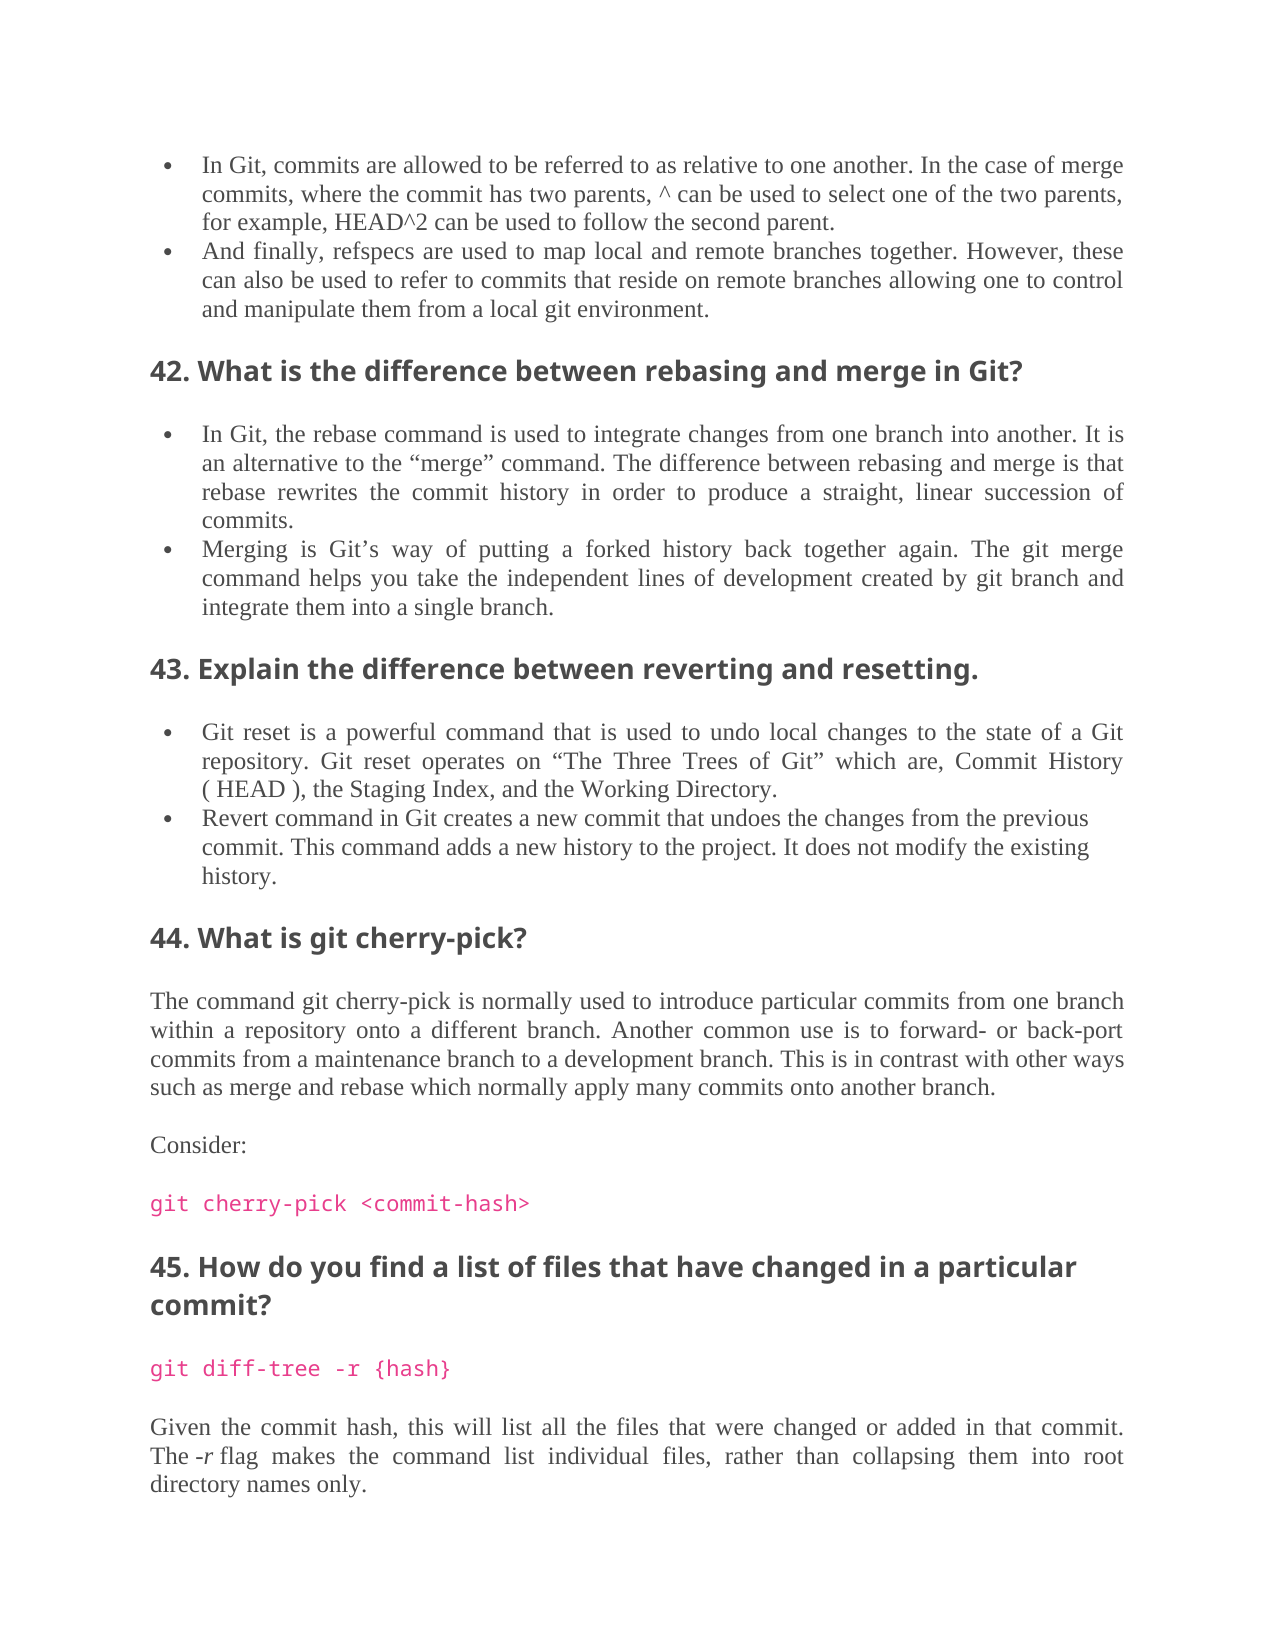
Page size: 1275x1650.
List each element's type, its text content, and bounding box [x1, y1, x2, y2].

text Consider: [150, 1130, 1125, 1159]
text 42. What is the difference between rebasing and merge in Git? [150, 352, 1125, 390]
list Merging is Git’s way of putting a forked history back together again. The git merge command helps you take the independent lines of development created by git branch and integrate them into a single branch. [164, 534, 1125, 620]
list Git reset is a powerful command that is used to undo local changes to the state of a Git repository. Git reset operates on “The Three Trees of Git” which are, Commit History ( HEAD ), the Staging Index, and the Working Directory. [164, 717, 1125, 803]
text 45. How do you find a list of files that have changed in a particular commit? [150, 1247, 1125, 1324]
text 43. Explain the difference between reverting and resetting. [150, 649, 1125, 688]
text git diff-tree -r {hash} [150, 1353, 1125, 1383]
list Revert command in Git creates a new commit that undoes the changes from the previous commit. This command adds a new history to the project. It does not modify the existing history. [164, 803, 1125, 889]
list In Git, the rebase command is used to integrate changes from one branch into another. It is an alternative to the “merge” command. The difference between rebasing and merge is that rebase rewrites the commit history in order to produce a straight, linear succession of commits. [164, 419, 1125, 534]
list And finally, refspecs are used to map local and remote branches together. However, these can also be used to refer to commits that reside on remote branches allowing one to control and manipulate them from a local git environment. [164, 236, 1125, 322]
text Given the commit hash, this will list all the files that were changed or added in that commit. The -r flag makes the command list individual files, rather than collapsing them into root directory names only. [150, 1412, 1125, 1498]
text git cherry-pick <commit-hash> [150, 1188, 1125, 1218]
text The command git cherry-pick is normally used to introduce particular commits from one branch within a repository onto a different branch. Another common use is to forward- or back-port commits from a maintenance branch to a development branch. This is in contrast with other ways such as merge and rebase which normally apply many commits onto another branch. [150, 986, 1125, 1101]
list In Git, commits are allowed to be referred to as relative to one another. In the case of merge commits, where the commit has two parents, ^ can be used to select one of the two parents, for example, HEAD^2 can be used to follow the second parent. [164, 150, 1125, 236]
text 44. What is git cherry-pick? [150, 919, 1125, 957]
